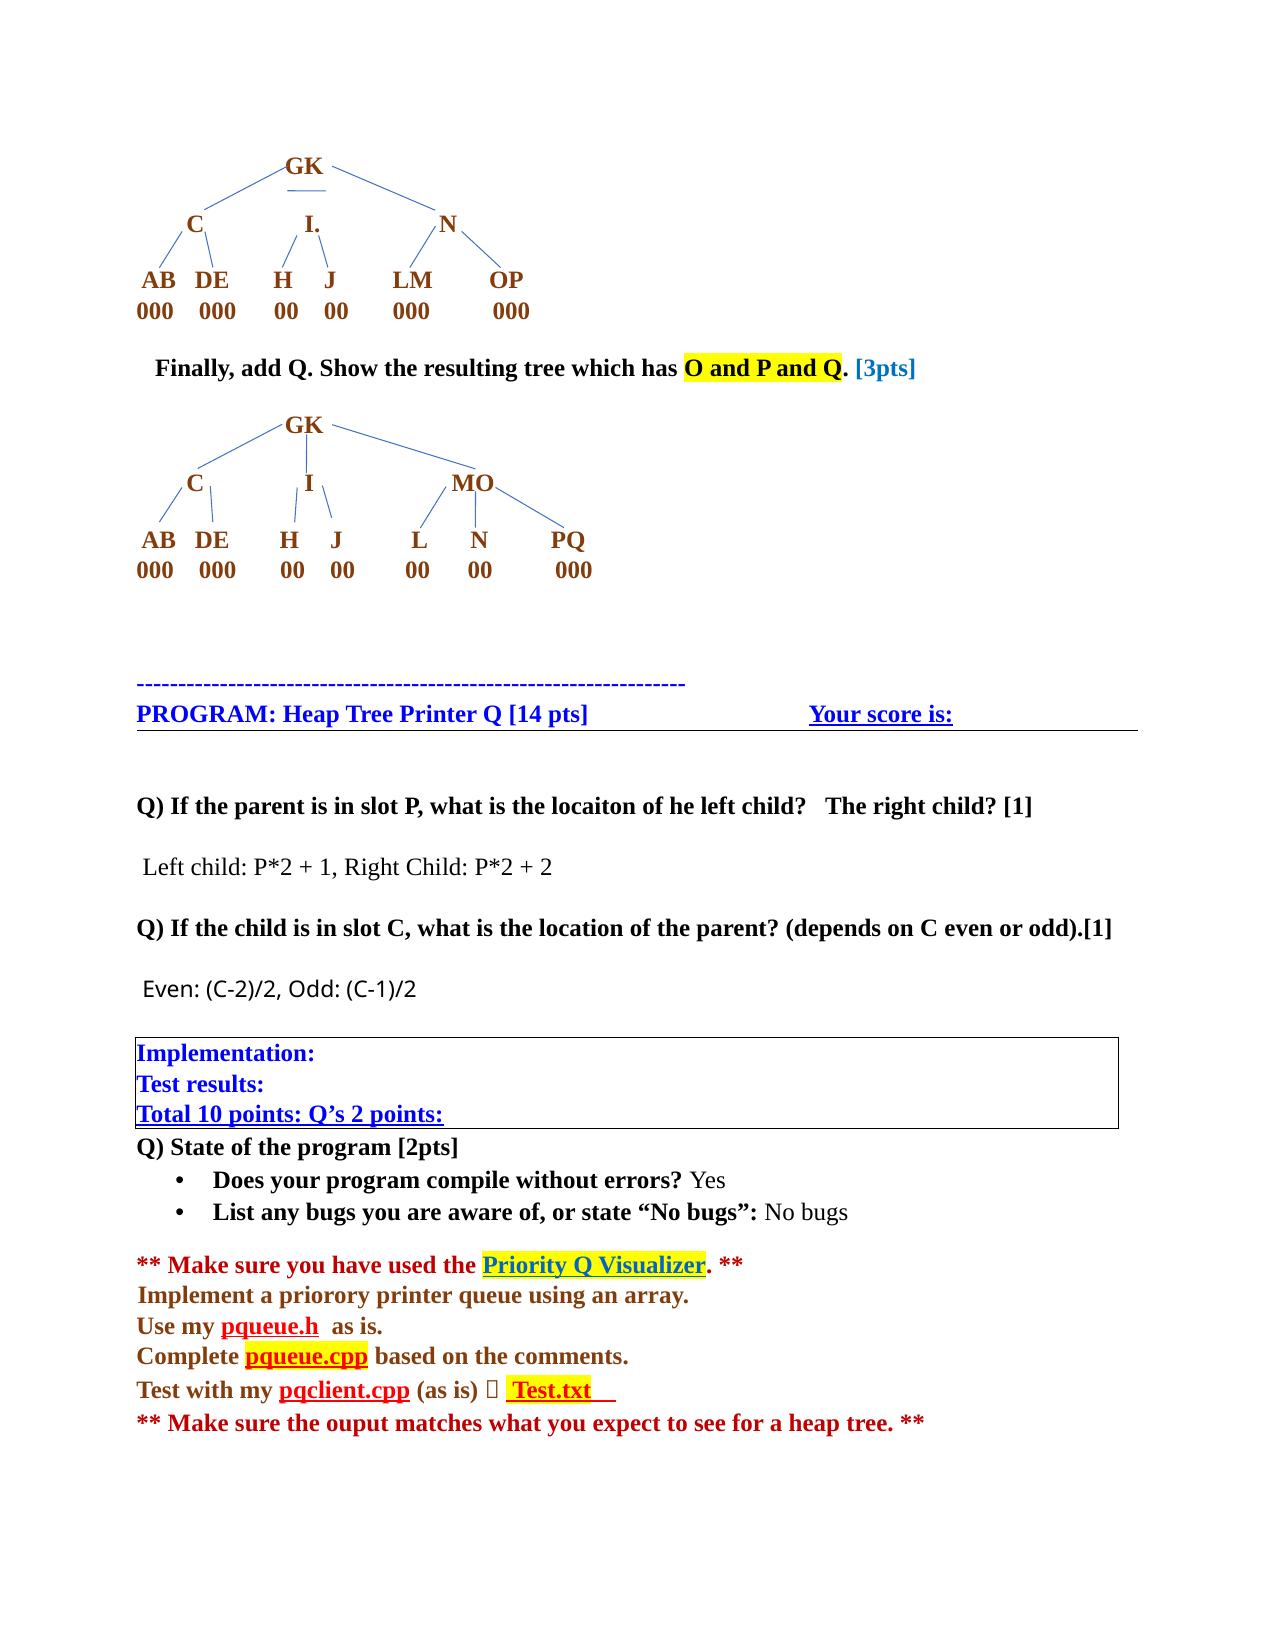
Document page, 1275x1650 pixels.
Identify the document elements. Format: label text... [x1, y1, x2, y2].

text Complete pqueue.cpp based on the comments. [136, 1341, 245, 1370]
text Finally, add Q. Show the resulting tree which has O and P and Q. [3pts] [842, 353, 1116, 382]
text Implementation: [136, 1038, 1118, 1067]
text Left child: P*2 + 1, Right Child: P*2 + 2 [136, 852, 1116, 881]
text Complete pqueue.cpp based on the comments. [368, 1341, 1118, 1370]
text C I. N [136, 209, 1118, 237]
list List any bugs you are aware of, or state “No bugs”: No bugs [175, 1197, 1116, 1226]
text Q) If the child is in slot C, what is the location of the parent? (depends on C even or odd).[1] [136, 913, 1116, 941]
text GK [136, 151, 1118, 180]
text Finally, add Q. Show the resulting tree which has O and P and Q. [3pts] [136, 353, 684, 382]
list Does your program compile without errors? Yes [175, 1165, 1116, 1194]
text Q) If the parent is in slot P, what is the locaiton of he left child? The right child? [1] [136, 791, 1116, 820]
text 000 000 00 00 00 00 000 [136, 555, 1118, 584]
text 000 000 00 00 000 000 [136, 296, 1118, 325]
text ** Make sure you have used the Priority Q Visualizer. ** Implement a priorory printer queue using an array. [136, 1251, 863, 1309]
text GK [136, 410, 1118, 439]
text Test results: [136, 1068, 1118, 1098]
text ** Make sure the ouput matches what you expect to see for a heap tree. ** [136, 1408, 1118, 1437]
text Test with my pqclient.cpp (as is)  Test.txt [136, 1372, 1118, 1406]
text Q) State of the program [2pts] [136, 1132, 1116, 1161]
text ------------------------------------------------------------------ [136, 668, 1118, 697]
text AB DE H J LM OP [136, 266, 1118, 294]
text AB DE H J L N PQ [136, 525, 1118, 553]
text Use my pqueue.h as is. [136, 1311, 1118, 1339]
text C I MO [136, 468, 1118, 497]
text PROGRAM: Heap Tree Printer Q [14 pts] Your score is: [136, 699, 1118, 728]
text Total 10 points: Q’s 2 points: [136, 1099, 1118, 1128]
text Even: (C-2)/2, Odd: (C-1)/2 [136, 973, 1116, 1004]
